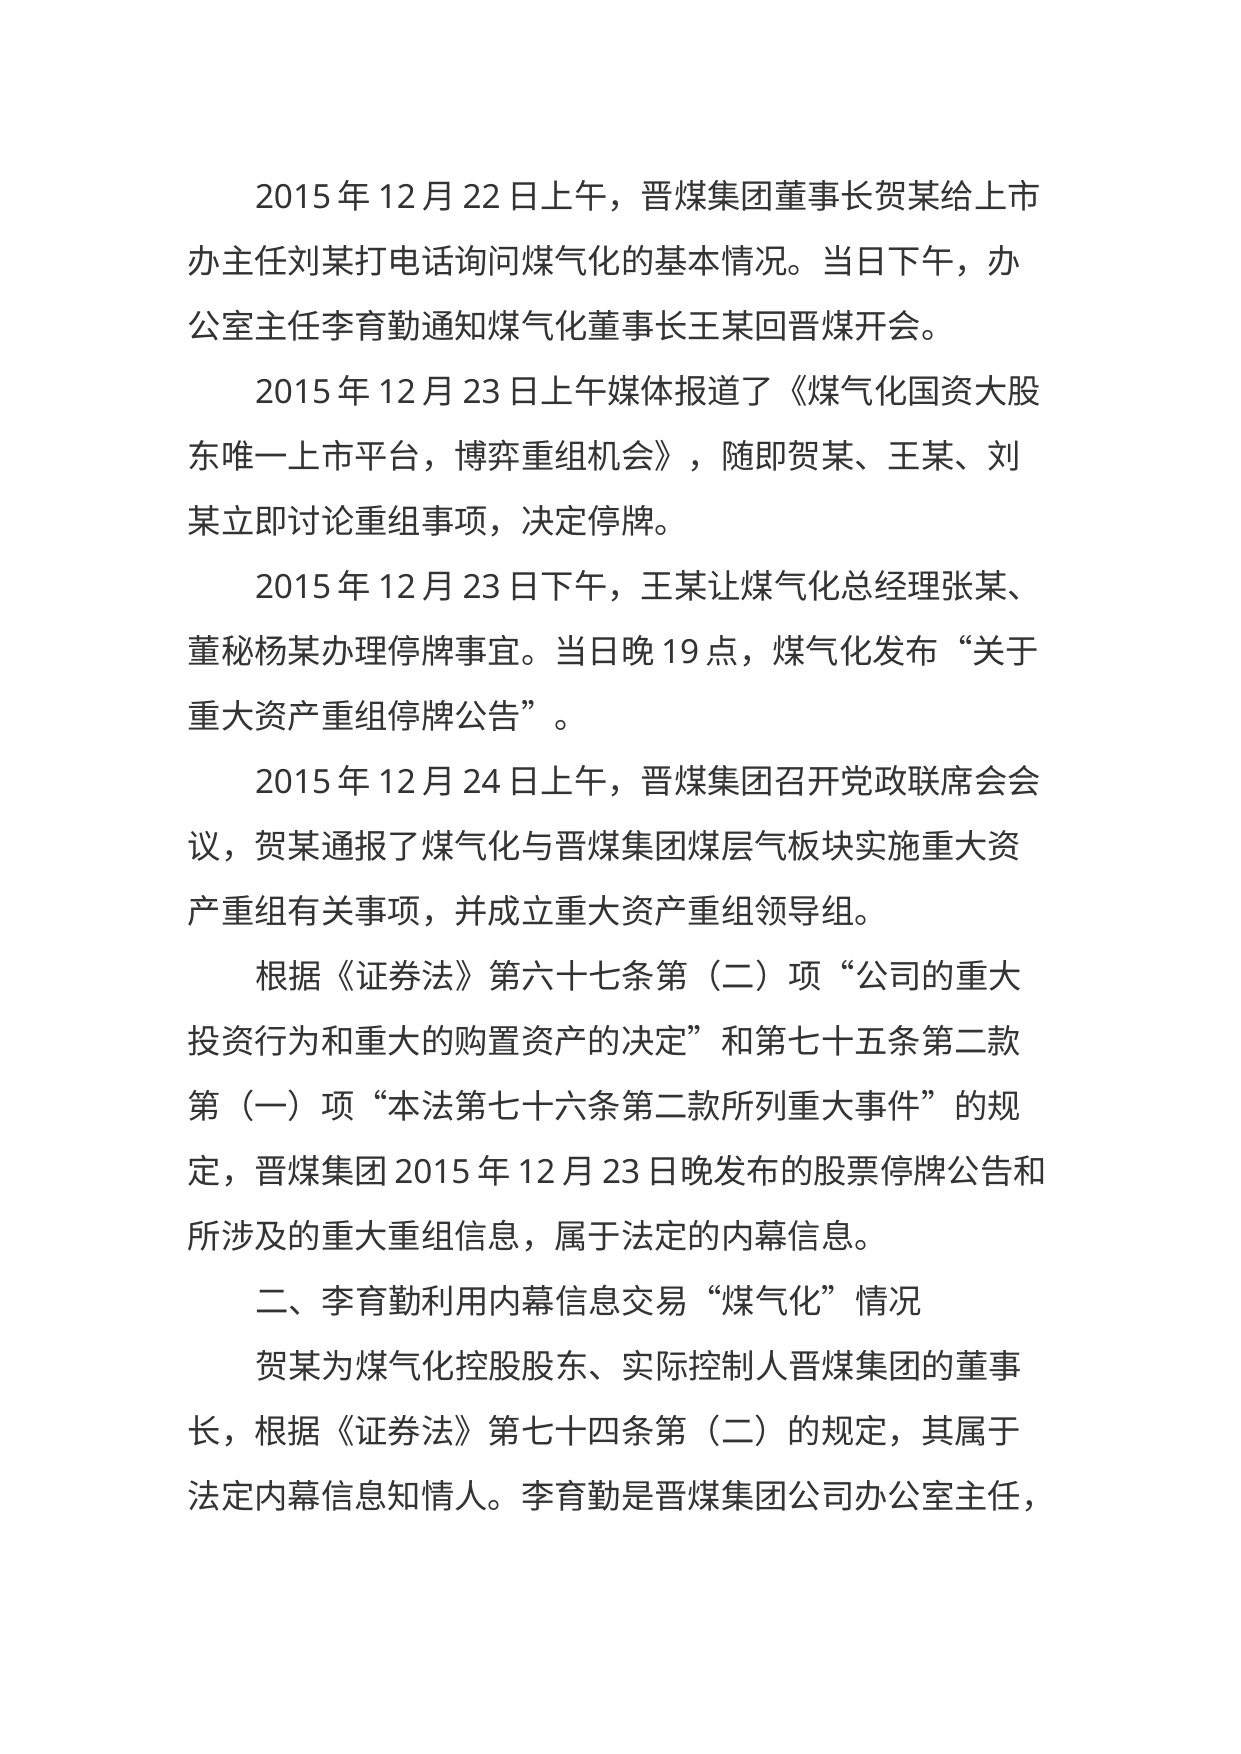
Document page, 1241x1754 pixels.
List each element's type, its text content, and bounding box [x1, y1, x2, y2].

text 二、李育勤利用内幕信息交易“煤气化”情况 [187, 1267, 1053, 1332]
text 2015年12月23日上午媒体报道了《煤气化国资大股东唯一上市平台，博弈重组机会》，随即贺某、王某、刘某立即讨论重组事项，决定停牌。 [187, 357, 1053, 552]
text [187, 1332, 1053, 1527]
text 2015年12月23日下午，王某让煤气化总经理张某、董秘杨某办理停牌事宜。当日晚19点，煤气化发布“关于重大资产重组停牌公告”。 [187, 552, 1053, 747]
text 2015年12月24日上午，晋煤集团召开党政联席会会议，贺某通报了煤气化与晋煤集团煤层气板块实施重大资产重组有关事项，并成立重大资产重组领导组。 [187, 747, 1053, 942]
text 2015年12月22日上午，晋煤集团董事长贺某给上市办主任刘某打电话询问煤气化的基本情况。当日下午，办公室主任李育勤通知煤气化董事长王某回晋煤开会。 [187, 162, 1053, 357]
text 根据《证券法》第六十七条第（二）项“公司的重大投资行为和重大的购置资产的决定”和第七十五条第二款第（一）项“本法第七十六条第二款所列重大事件”的规定，晋煤集团2015年12月23日晚发布的股票停牌公告和所涉及的重大重组信息，属于法定的内幕信息。 [187, 942, 1053, 1267]
